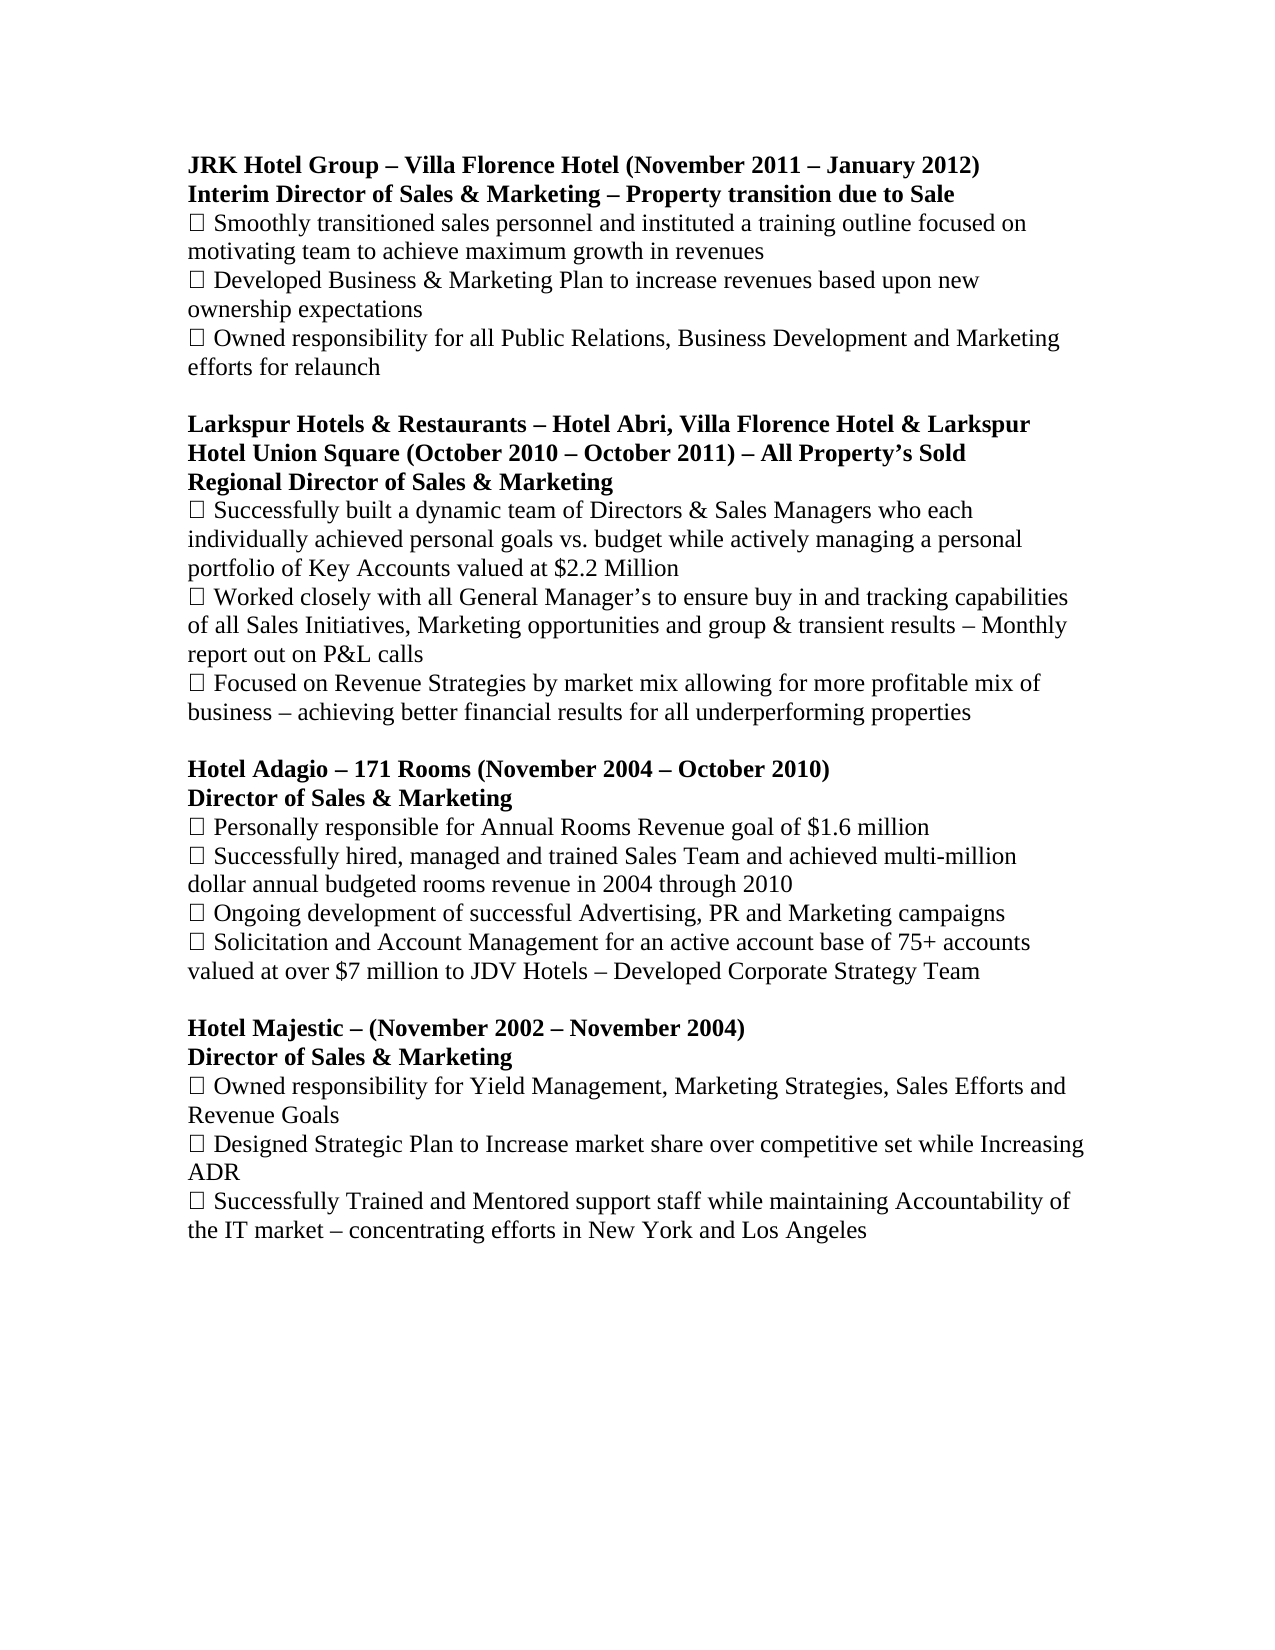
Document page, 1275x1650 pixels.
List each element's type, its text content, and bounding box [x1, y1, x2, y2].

text dollar annual budgeted rooms revenue in 2004 through 2010 [187, 869, 1087, 898]
text  Successfully hired, managed and trained Sales Team and achieved multi-million [187, 841, 1087, 869]
text  Worked closely with all General Manager’s to ensure buy in and tracking capabilities of all Sales Initiatives, Marketing opportunities and group & transient results – Monthly report out on P&L calls [187, 582, 1087, 668]
text valued at over $7 million to JDV Hotels – Developed Corporate Strategy Team [187, 956, 1087, 985]
text  Developed Business & Marketing Plan to increase revenues based upon new ownership expectations [187, 265, 1087, 323]
text  Successfully built a dynamic team of Directors & Sales Managers who each individually achieved personal goals vs. budget while actively managing a personal portfolio of Key Accounts valued at $2.2 Million [187, 495, 1087, 582]
text  Owned responsibility for Yield Management, Marketing Strategies, Sales Efforts and Revenue Goals [187, 1071, 1087, 1129]
text  Owned responsibility for all Public Relations, Business Development and Marketing efforts for relaunch [187, 323, 1087, 380]
text Director of Sales & Marketing [187, 1042, 1087, 1071]
text  Smoothly transitioned sales personnel and instituted a training outline focused on motivating team to achieve maximum growth in revenues [187, 207, 1087, 265]
text  Designed Strategic Plan to Increase market share over competitive set while Increasing ADR [187, 1129, 1087, 1186]
text Director of Sales & Marketing [187, 783, 1087, 812]
text Larkspur Hotels & Restaurants – Hotel Abri, Villa Florence Hotel & Larkspur Hotel Union Square (October 2010 – October 2011) – All Property’s Sold [187, 409, 1087, 467]
text Interim Director of Sales & Marketing – Property transition due to Sale [187, 179, 1087, 207]
text Regional Director of Sales & Marketing [187, 467, 1087, 495]
text  Solicitation and Account Management for an active account base of 75+ accounts [187, 927, 1087, 956]
text  Successfully Trained and Mentored support staff while maintaining Accountability of the IT market – concentrating efforts in New York and Los Angeles [187, 1186, 1087, 1244]
text JRK Hotel Group – Villa Florence Hotel (November 2011 – January 2012) [187, 150, 1087, 179]
text  Personally responsible for Annual Rooms Revenue goal of $1.6 million [187, 812, 1087, 841]
text Hotel Adagio – 171 Rooms (November 2004 – October 2010) [187, 754, 1087, 783]
text  Ongoing development of successful Advertising, PR and Marketing campaigns [187, 898, 1087, 927]
text  Focused on Revenue Strategies by market mix allowing for more profitable mix of business – achieving better financial results for all underperforming properties [187, 668, 1087, 726]
text Hotel Majestic – (November 2002 – November 2004) [187, 1013, 1087, 1042]
